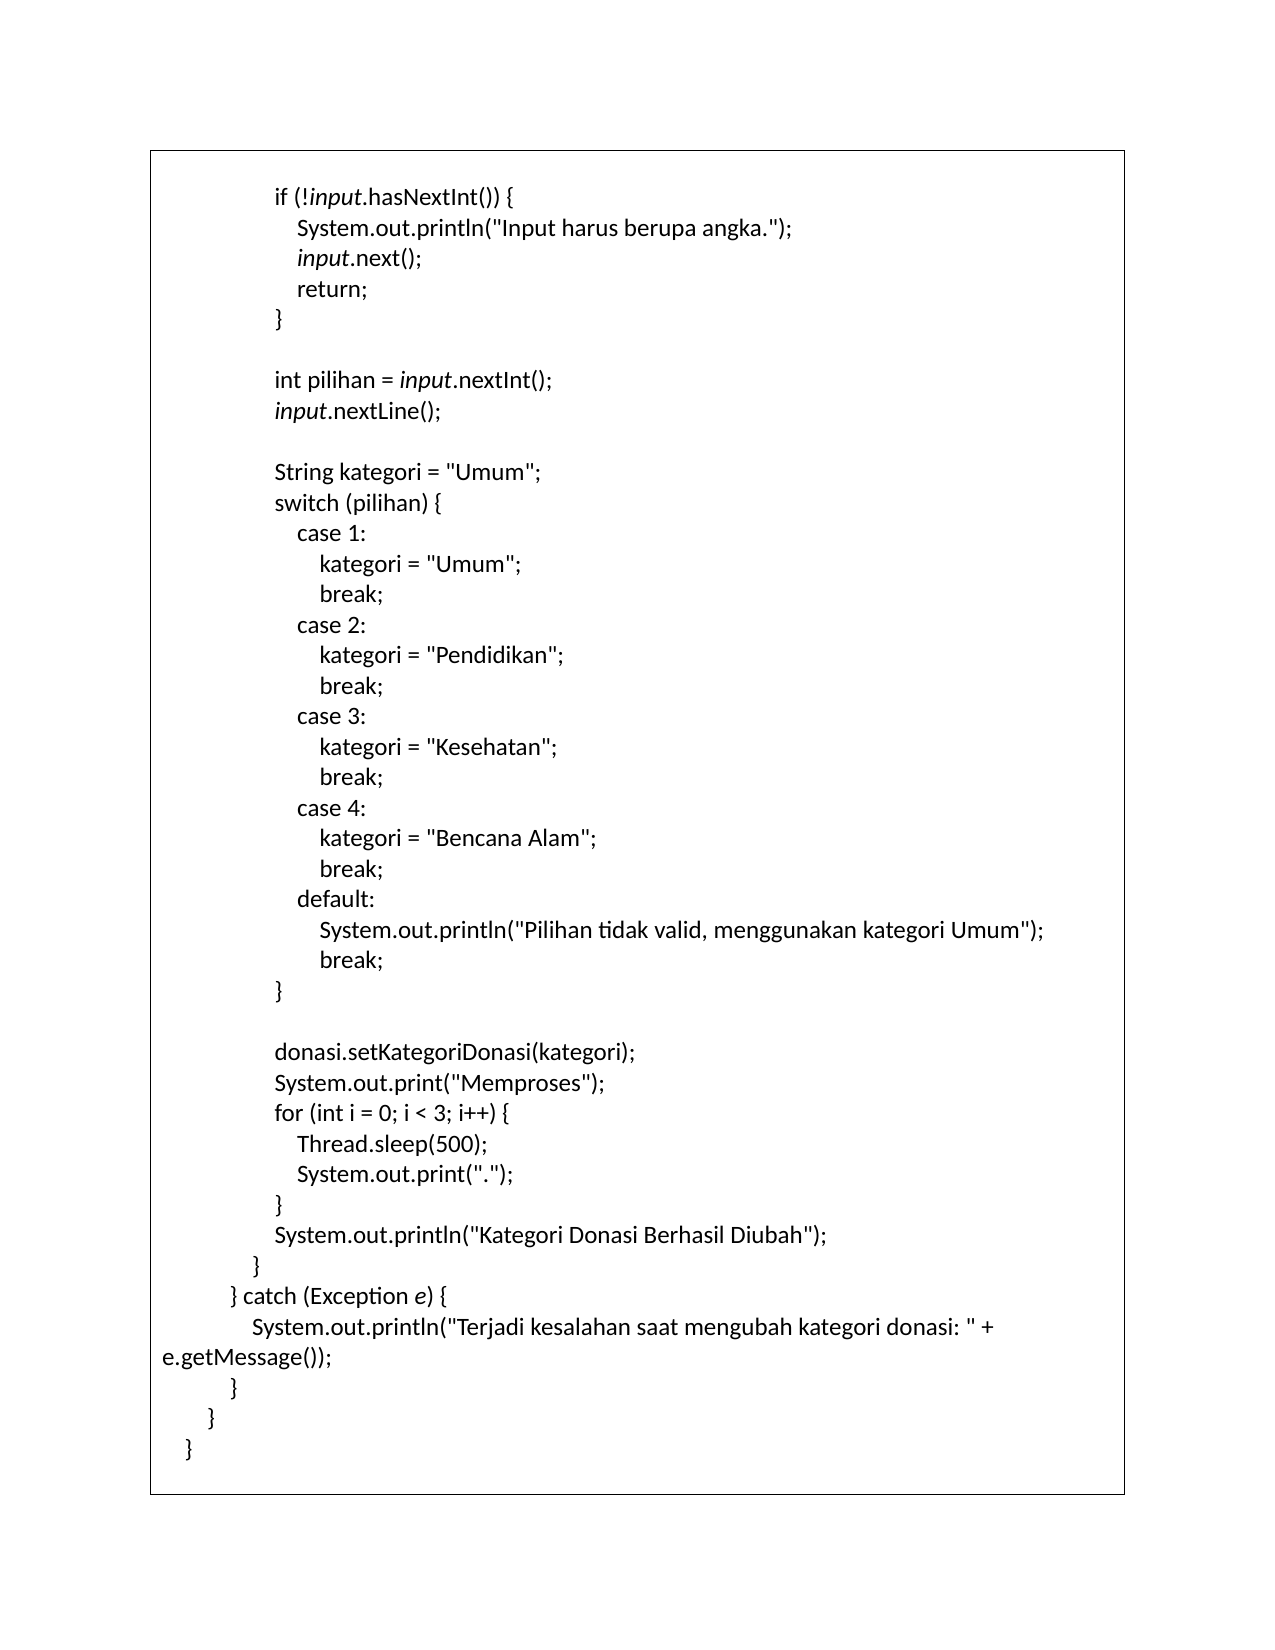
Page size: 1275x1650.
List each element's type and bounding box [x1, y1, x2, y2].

table_header [151, 151, 1124, 1494]
